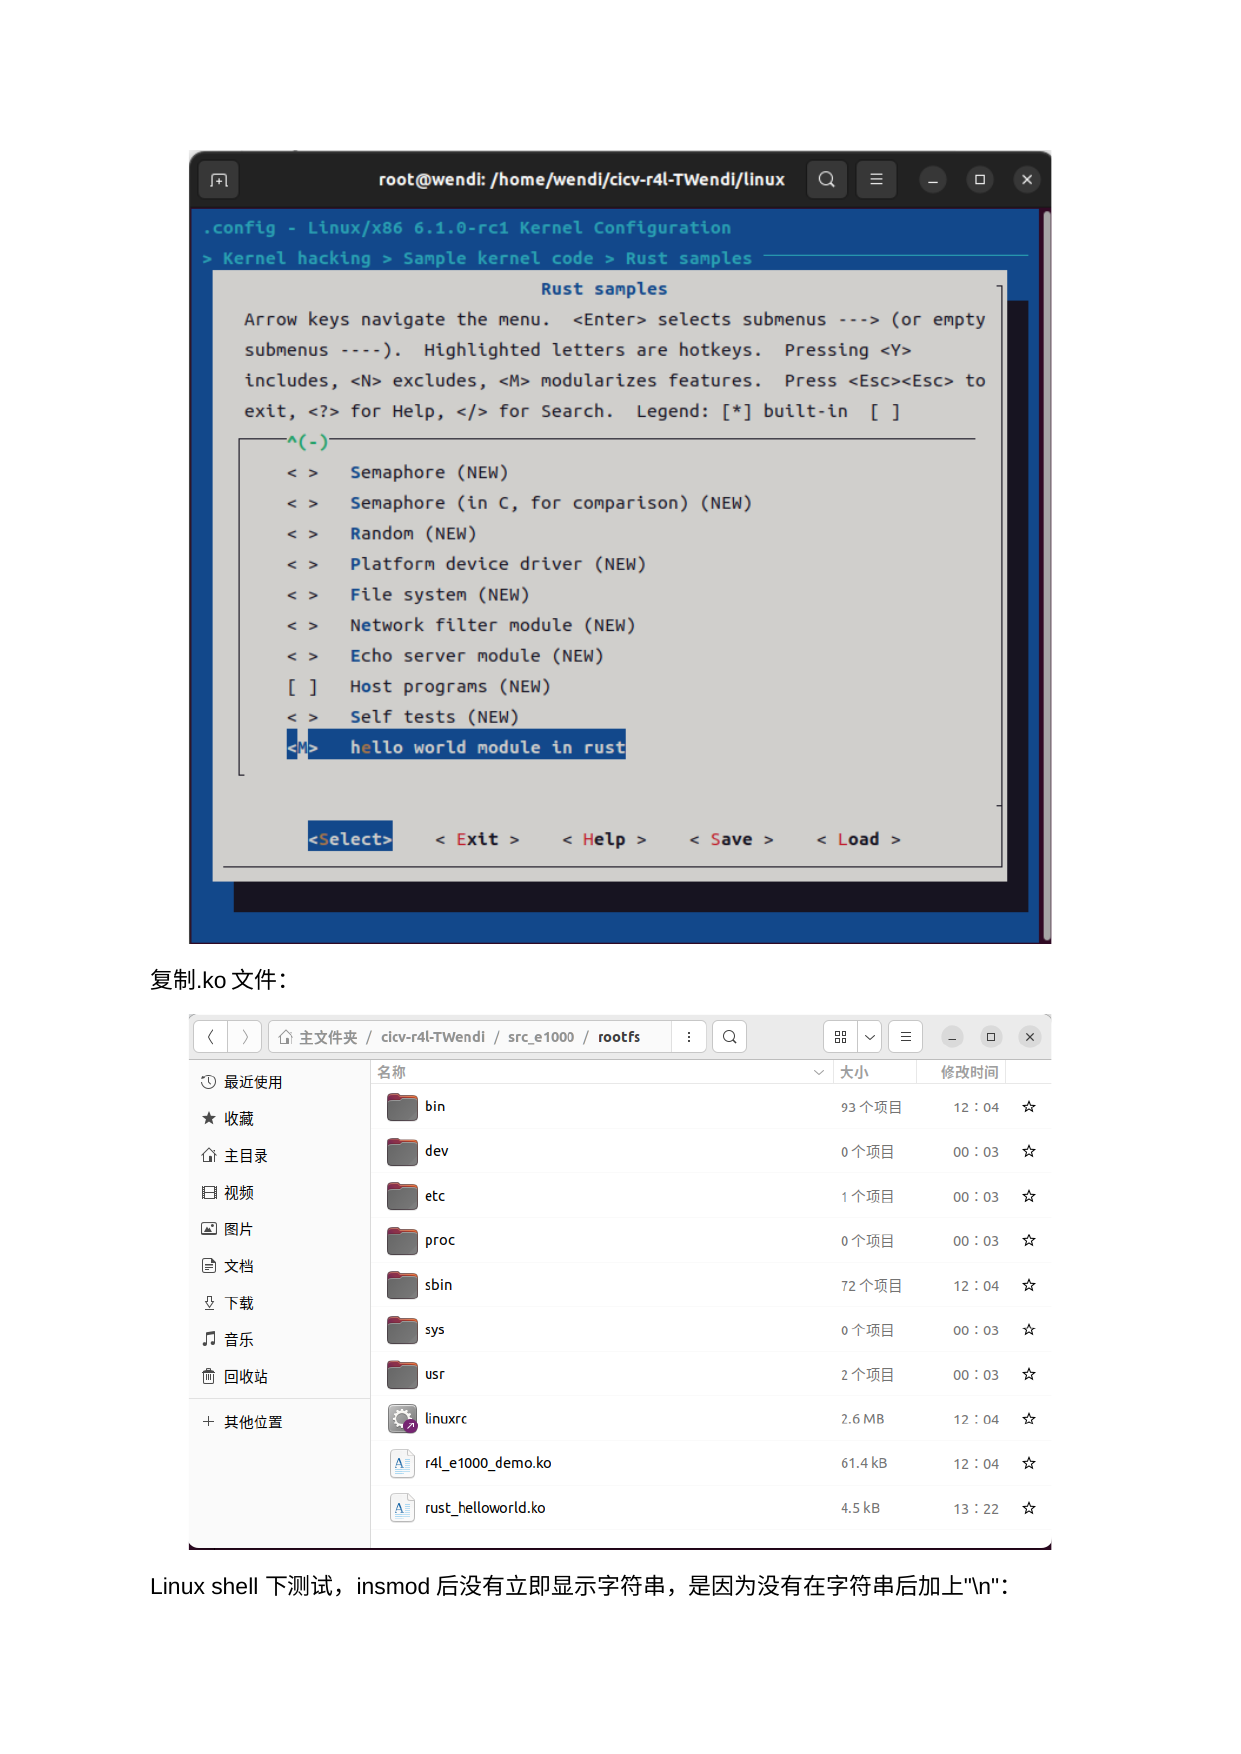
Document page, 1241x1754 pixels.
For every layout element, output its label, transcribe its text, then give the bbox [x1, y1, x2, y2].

picture [188, 1014, 1052, 1550]
picture [188, 150, 1052, 944]
text 复制.ko文件： [150, 962, 1090, 995]
text Linux shell 下测试，insmod 后没有立即显示字符串，是因为没有在字符串后加上"\n"： [150, 1568, 1090, 1601]
